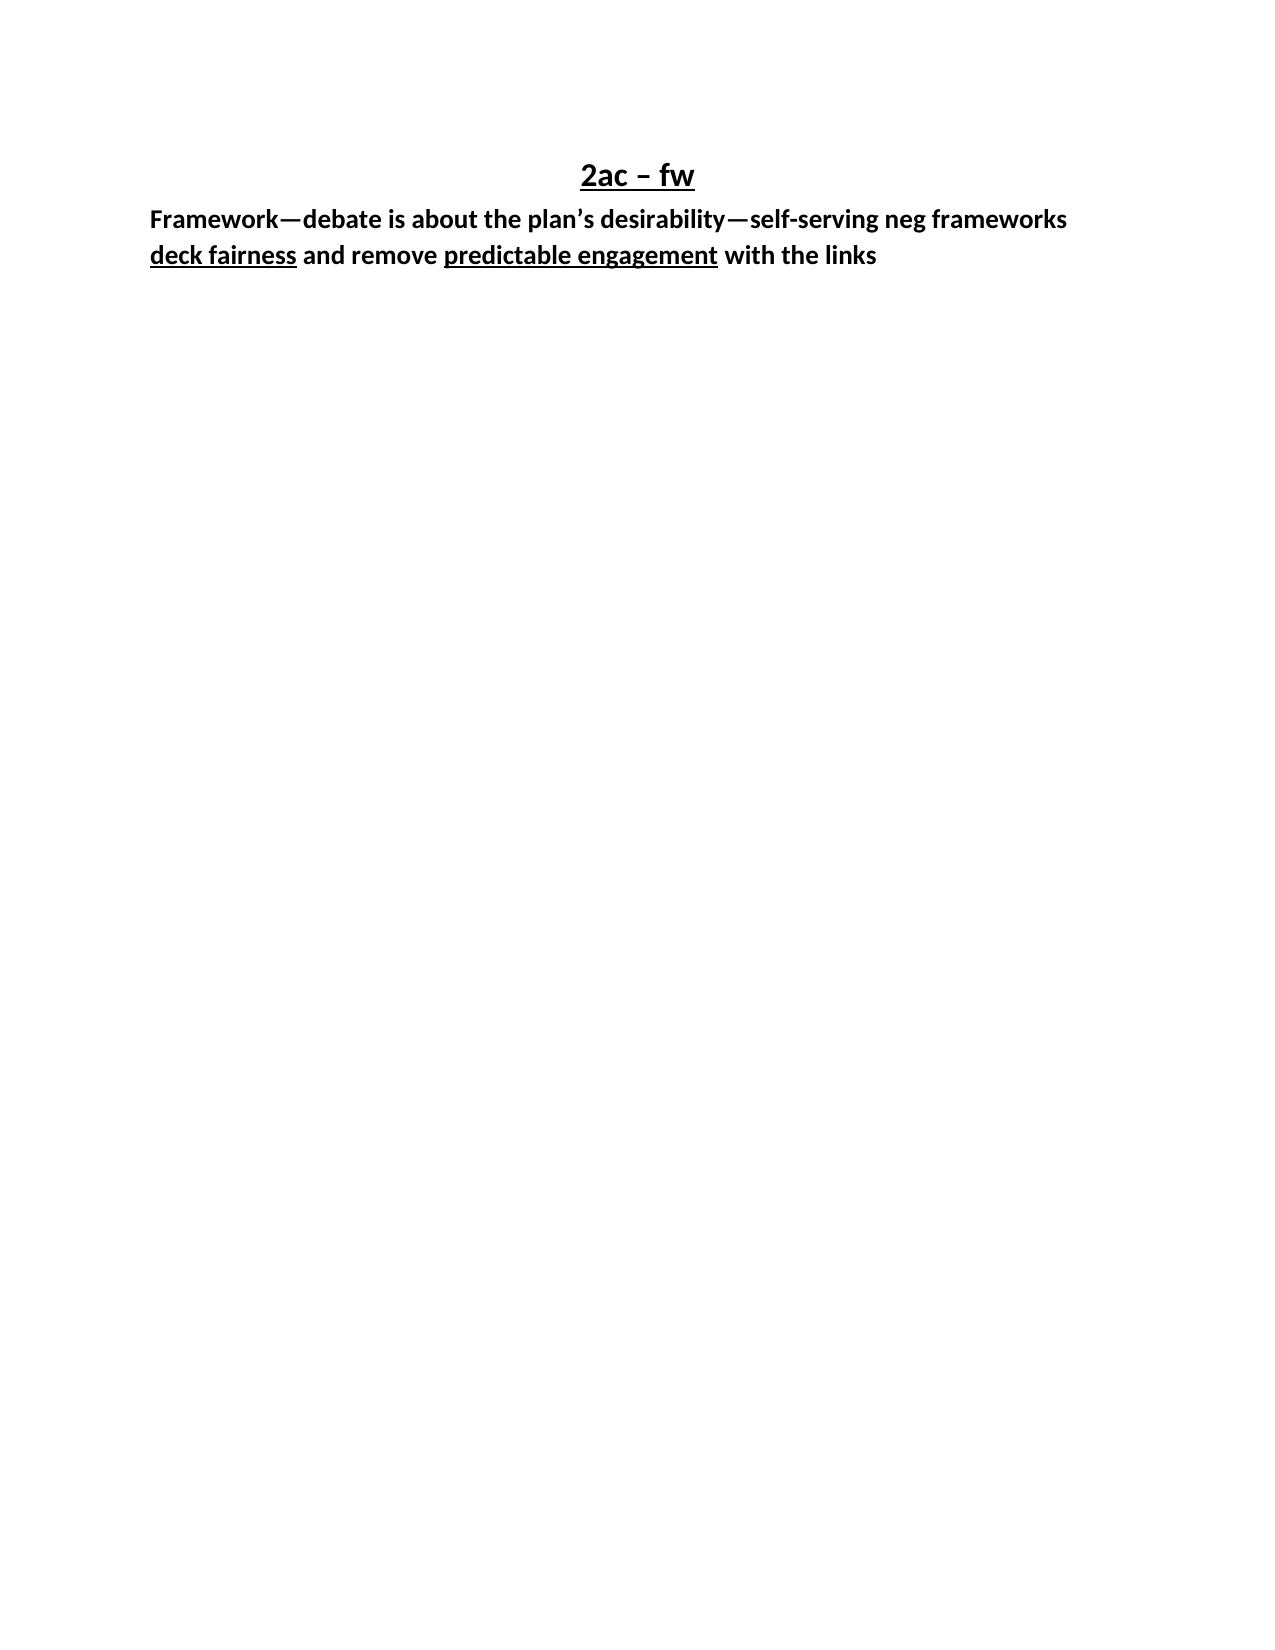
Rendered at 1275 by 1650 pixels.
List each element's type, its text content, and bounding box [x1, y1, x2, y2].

subtitle 2ac – fw [150, 154, 1125, 195]
subtitle Framework—debate is about the plan’s desirability—self-serving neg frameworks deck fairness and remove predictable engagement with the links [150, 202, 1125, 271]
